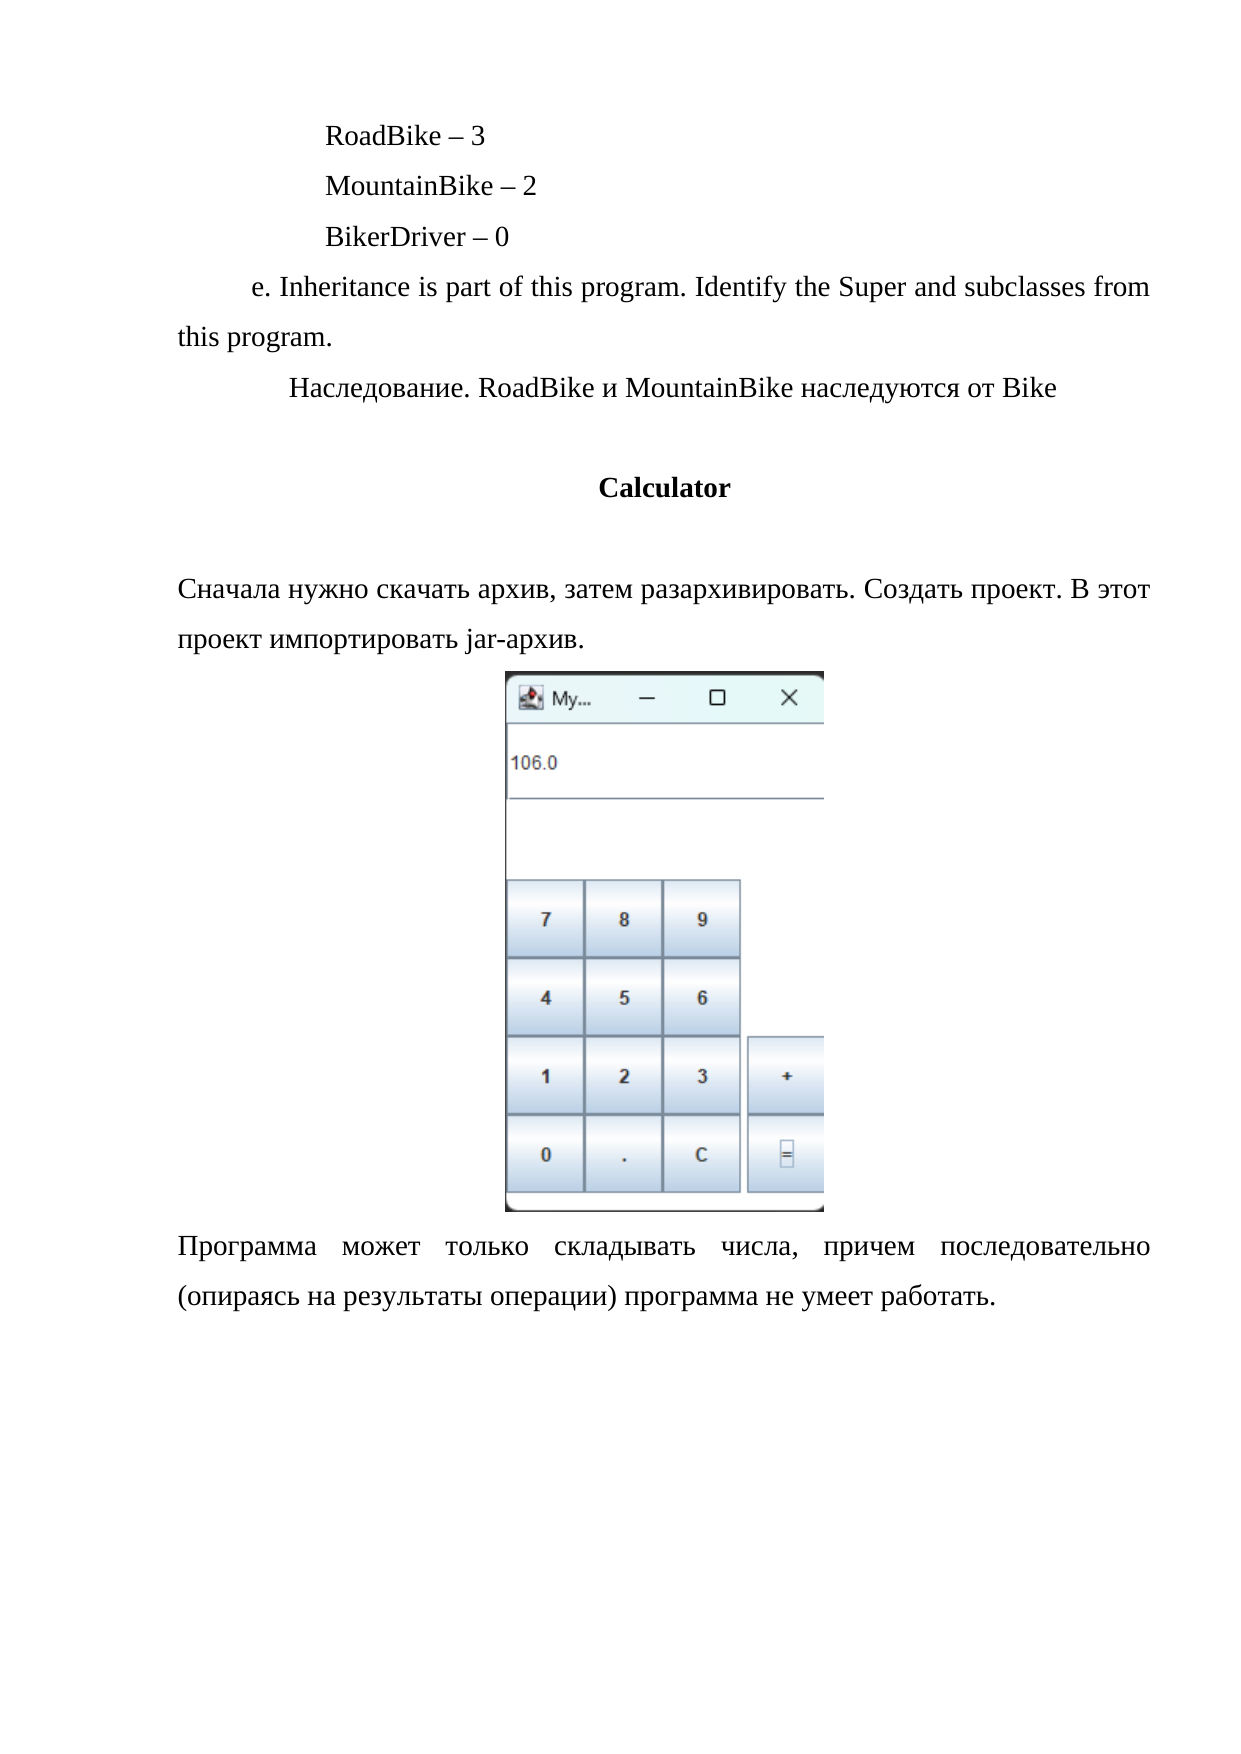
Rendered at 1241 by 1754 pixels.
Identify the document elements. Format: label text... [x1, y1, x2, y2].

text RoadBike – 3 [177, 118, 1152, 152]
text Сначала нужно скачать архив, затем разархивировать. Создать проект. В этот проект импортировать jar-архив. [177, 571, 1152, 655]
text BikerDriver – 0 [177, 219, 1152, 252]
text Программа может только складывать числа, причем последовательно (опираясь на результаты операции) программа не умеет работать. [177, 1228, 1152, 1312]
text Calculator [177, 470, 1152, 504]
text Наследование. RoadBike и MountainBike наследуются от Bike [288, 370, 1152, 403]
picture [505, 671, 824, 1212]
text MountainBike – 2 [177, 168, 1152, 202]
text e. Inheritance is part of this program. Identify the Super and subclasses from this program. [177, 269, 1152, 353]
